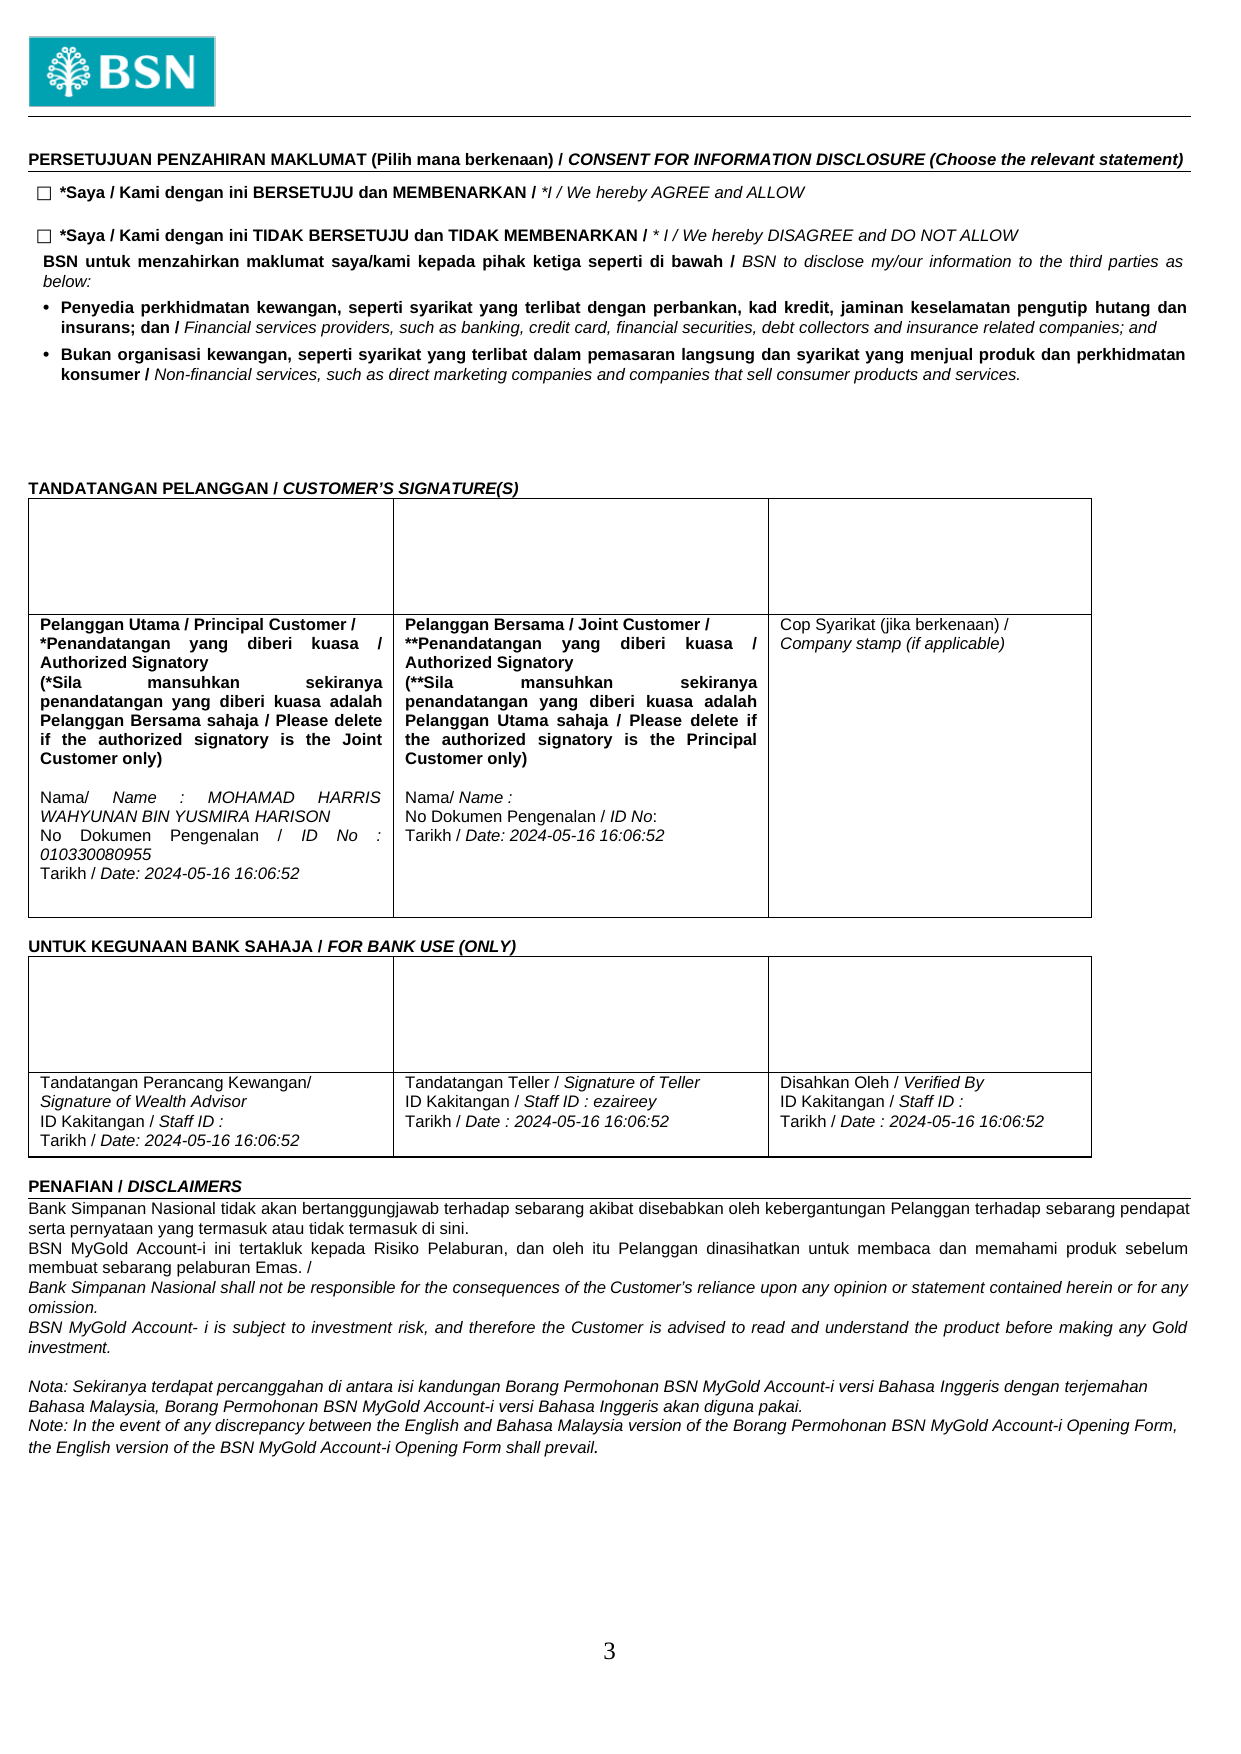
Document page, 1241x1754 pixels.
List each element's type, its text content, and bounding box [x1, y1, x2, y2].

text UNTUK KEGUNAAN BANK SAHAJA / FOR BANK USE (ONLY) [28, 937, 1191, 956]
list Bukan organisasi kewangan, seperti syarikat yang terlibat dalam pemasaran langsung dan syarikat yang menjual produk dan perkhidmatan konsumer / Non-financial services, such as direct marketing companies and companies that sell consumer products and services. [43, 344, 1187, 384]
table_cell Pelanggan Bersama / Joint Customer / **Penandatangan yang diberi kuasa / Authorized Signatory (**Sila mansuhkan sekiranya penandatangan yang diberi kuasa adalah Pelanggan Utama sahaja / Please delete if the authorized signatory is the Principal Customer only) Nama/ Name : No Dokumen Pengenalan / ID No: Tarikh / Date: 2024-05-16 16:06:52 [394, 615, 768, 917]
text PENAFIAN / DISCLAIMERS [28, 1177, 1191, 1198]
table_header [769, 957, 1091, 1072]
list *Saya / Kami dengan ini BERSETUJU dan MEMBENARKAN / *I / We hereby AGREE and ALLOW [36, 179, 1191, 203]
table_cell Disahkan Oleh / Verified By ID Kakitangan / Staff ID : Tarikh / Date : 2024-05-16 16:06:52 [769, 1073, 1091, 1156]
text TANDATANGAN PELANGGAN / CUSTOMER’S SIGNATURE(S) [28, 479, 1191, 498]
table_header [394, 957, 768, 1072]
text Bank Simpanan Nasional shall not be responsible for the consequences of the Customer’s reliance upon any opinion or statement contained herein or for any omission. [28, 1278, 1190, 1317]
table_cell Pelanggan Utama / Principal Customer / *Penandatangan yang diberi kuasa / Authorized Signatory (*Sila mansuhkan sekiranya penandatangan yang diberi kuasa adalah Pelanggan Bersama sahaja / Please delete if the authorized signatory is the Joint Customer only) Nama/ Name : MOHAMAD HARRIS WAHYUNAN BIN YUSMIRA HARISON No Dokumen Pengenalan / ID No : 010330080955 Tarikh / Date: 2024-05-16 16:06:52 [29, 615, 393, 917]
list *Saya / Kami dengan ini TIDAK BERSETUJU dan TIDAK MEMBENARKAN / * I / We hereby DISAGREE and DO NOT ALLOW [36, 222, 1191, 246]
text BSN MyGold Account-i ini tertakluk kepada Risiko Pelaburan, dan oleh itu Pelanggan dinasihatkan untuk membaca dan memahami produk sebelum membuat sebarang pelaburan Emas. / [28, 1239, 1190, 1277]
table_cell Tandatangan Perancang Kewangan/ Signature of Wealth Advisor ID Kakitangan / Staff ID : Tarikh / Date: 2024-05-16 16:06:52 [29, 1073, 393, 1156]
text BSN MyGold Account- i is subject to investment risk, and therefore the Customer is advised to read and understand the product before making any Gold investment. [28, 1318, 1190, 1357]
table_header [29, 499, 393, 614]
text BSN untuk menzahirkan maklumat saya/kami kepada pihak ketiga seperti di bawah / BSN to disclose my/our information to the third parties as below: [43, 252, 1187, 291]
table_header [29, 957, 393, 1072]
text Note: In the event of any discrepancy between the English and Bahasa Malaysia version of the Borang Permohonan BSN MyGold Account-i Opening Form, the English version of the BSN MyGold Account-i Opening Form shall prevail. [28, 1416, 1187, 1459]
text PERSETUJUAN PENZAHIRAN MAKLUMAT (Pilih mana berkenaan) / CONSENT FOR INFORMATION DISCLOSURE (Choose the relevant statement) [28, 150, 1191, 171]
text Nota: Sekiranya terdapat percanggahan di antara isi kandungan Borang Permohonan BSN MyGold Account-i versi Bahasa Inggeris dengan terjemahan Bahasa Malaysia, Borang Permohonan BSN MyGold Account-i versi Bahasa Inggeris akan diguna pakai. [28, 1377, 1187, 1416]
table_cell Cop Syarikat (jika berkenaan) / Company stamp (if applicable) [769, 615, 1091, 917]
table_header [769, 499, 1091, 614]
list Penyedia perkhidmatan kewangan, seperti syarikat yang terlibat dengan perbankan, kad kredit, jaminan keselamatan pengutip hutang dan insurans; dan / Financial services providers, such as banking, credit card, financial securities, debt collectors and insurance related companies; and [43, 297, 1187, 337]
text Bank Simpanan Nasional tidak akan bertanggungjawab terhadap sebarang akibat disebabkan oleh kebergantungan Pelanggan terhadap sebarang pendapat serta pernyataan yang termasuk atau tidak termasuk di sini. [28, 1199, 1190, 1238]
table_header [394, 499, 768, 614]
table_cell Tandatangan Teller / Signature of Teller ID Kakitangan / Staff ID : ezaireey Tarikh / Date : 2024-05-16 16:06:52 [394, 1073, 768, 1156]
picture [28, 30, 227, 114]
